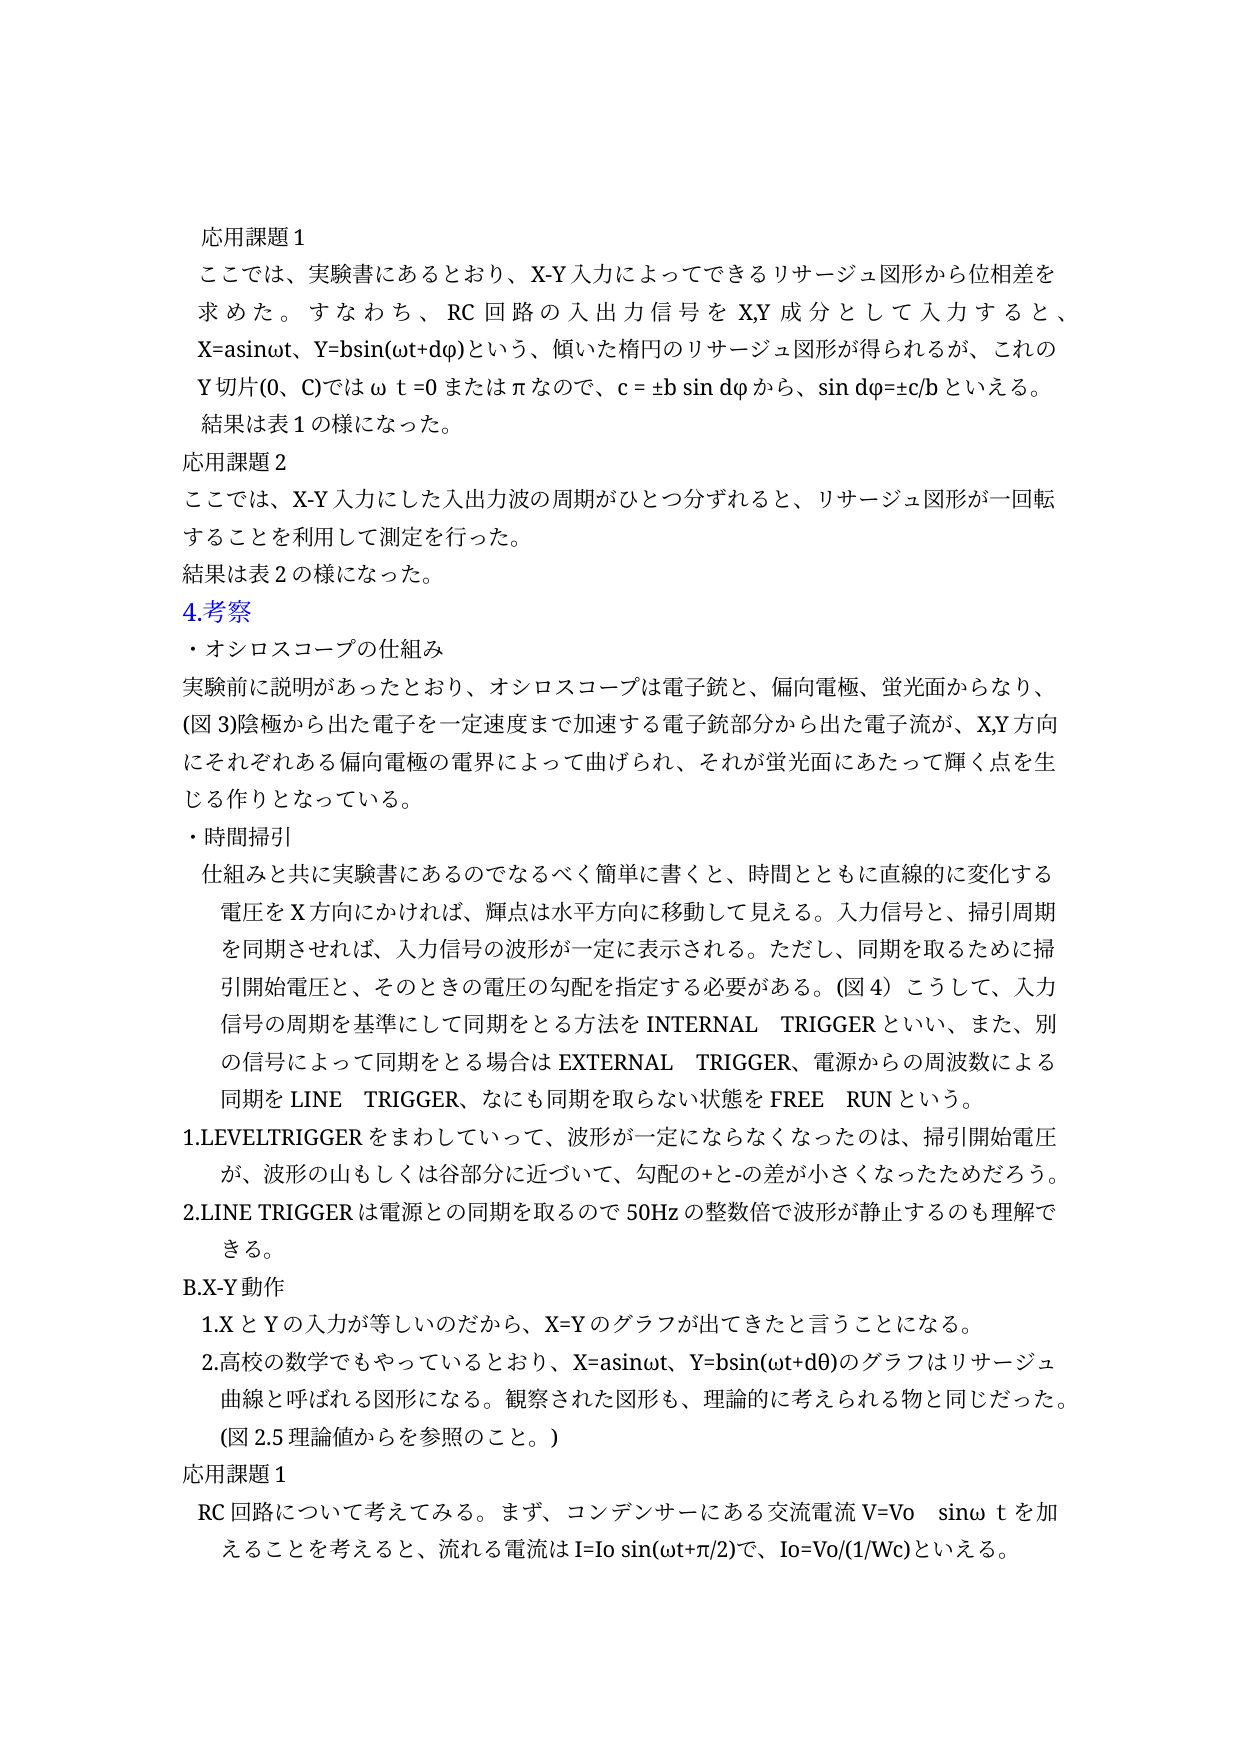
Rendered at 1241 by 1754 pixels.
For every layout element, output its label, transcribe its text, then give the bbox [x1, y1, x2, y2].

text 応用課題1 [182, 1454, 1058, 1492]
text ・オシロスコープの仕組み [182, 629, 1058, 667]
text 応用課題2 [182, 442, 1058, 479]
text ここでは、実験書にあるとおり、X-Y入力によってできるリサージュ図形から位相差を求めた。すなわち、RC回路の入出力信号をX,Y成分として入力すると、X=asinωt、Y=bsin(ωt+dφ)という、傾いた楕円のリサージュ図形が得られるが、これのY切片(0、C)ではωｔ=0またはπなので、c = ±b sin dφから、sin dφ=±c/bといえる。 [197, 254, 1058, 404]
text 仕組みと共に実験書にあるのでなるべく簡単に書くと、時間とともに直線的に変化する電圧をX方向にかければ、輝点は水平方向に移動して見える。入力信号と、掃引周期を同期させれば、入力信号の波形が一定に表示される。ただし、同期を取るために掃引開始電圧と、そのときの電圧の勾配を指定する必要がある。(図4）こうして、入力信号の周期を基準にして同期をとる方法をINTERNAL TRIGGERといい、また、別の信号によって同期をとる場合はEXTERNAL TRIGGER、電源からの周波数による同期をLINE TRIGGER、なにも同期を取らない状態をFREE RUNという。 [201, 854, 1058, 1117]
text B.X-Y動作 [182, 1267, 1058, 1304]
text ここでは、X-Y入力にした入出力波の周期がひとつ分ずれると、リサージュ図形が一回転することを利用して測定を行った。 [182, 479, 1058, 554]
text 結果は表2の様になった。 [182, 554, 1058, 592]
text 結果は表1の様になった。 [182, 404, 1058, 442]
text 応用課題1 [201, 217, 1058, 254]
text 1.XとYの入力が等しいのだから、X=Yのグラフが出てきたと言うことになる。 [201, 1304, 1058, 1342]
text 2.LINE TRIGGERは電源との同期を取るので50Hzの整数倍で波形が静止するのも理解できる。 [182, 1192, 1058, 1267]
text RC回路について考えてみる。まず、コンデンサーにある交流電流V=Vo sinωｔを加えることを考えると、流れる電流はI=Io sin(ωt+π/2)で、Io=Vo/(1/Wc)といえる。 [197, 1492, 1058, 1567]
text 実験前に説明があったとおり、オシロスコープは電子銃と、偏向電極、蛍光面からなり、(図3)陰極から出た電子を一定速度まで加速する電子銃部分から出た電子流が、X,Y方向にそれぞれある偏向電極の電界によって曲げられ、それが蛍光面にあたって輝く点を生じる作りとなっている。 [182, 667, 1058, 817]
text 4.考察 [182, 592, 1058, 629]
text 1.LEVELTRIGGERをまわしていって、波形が一定にならなくなったのは、掃引開始電圧が、波形の山もしくは谷部分に近づいて、勾配の+と-の差が小さくなったためだろう。 [182, 1117, 1058, 1192]
text 2.高校の数学でもやっているとおり、X=asinωt、Y=bsin(ωt+dθ)のグラフはリサージュ曲線と呼ばれる図形になる。観察された図形も、理論的に考えられる物と同じだった。(図2.5理論値からを参照のこと。) [201, 1342, 1058, 1454]
text ・時間掃引 [182, 817, 1058, 854]
